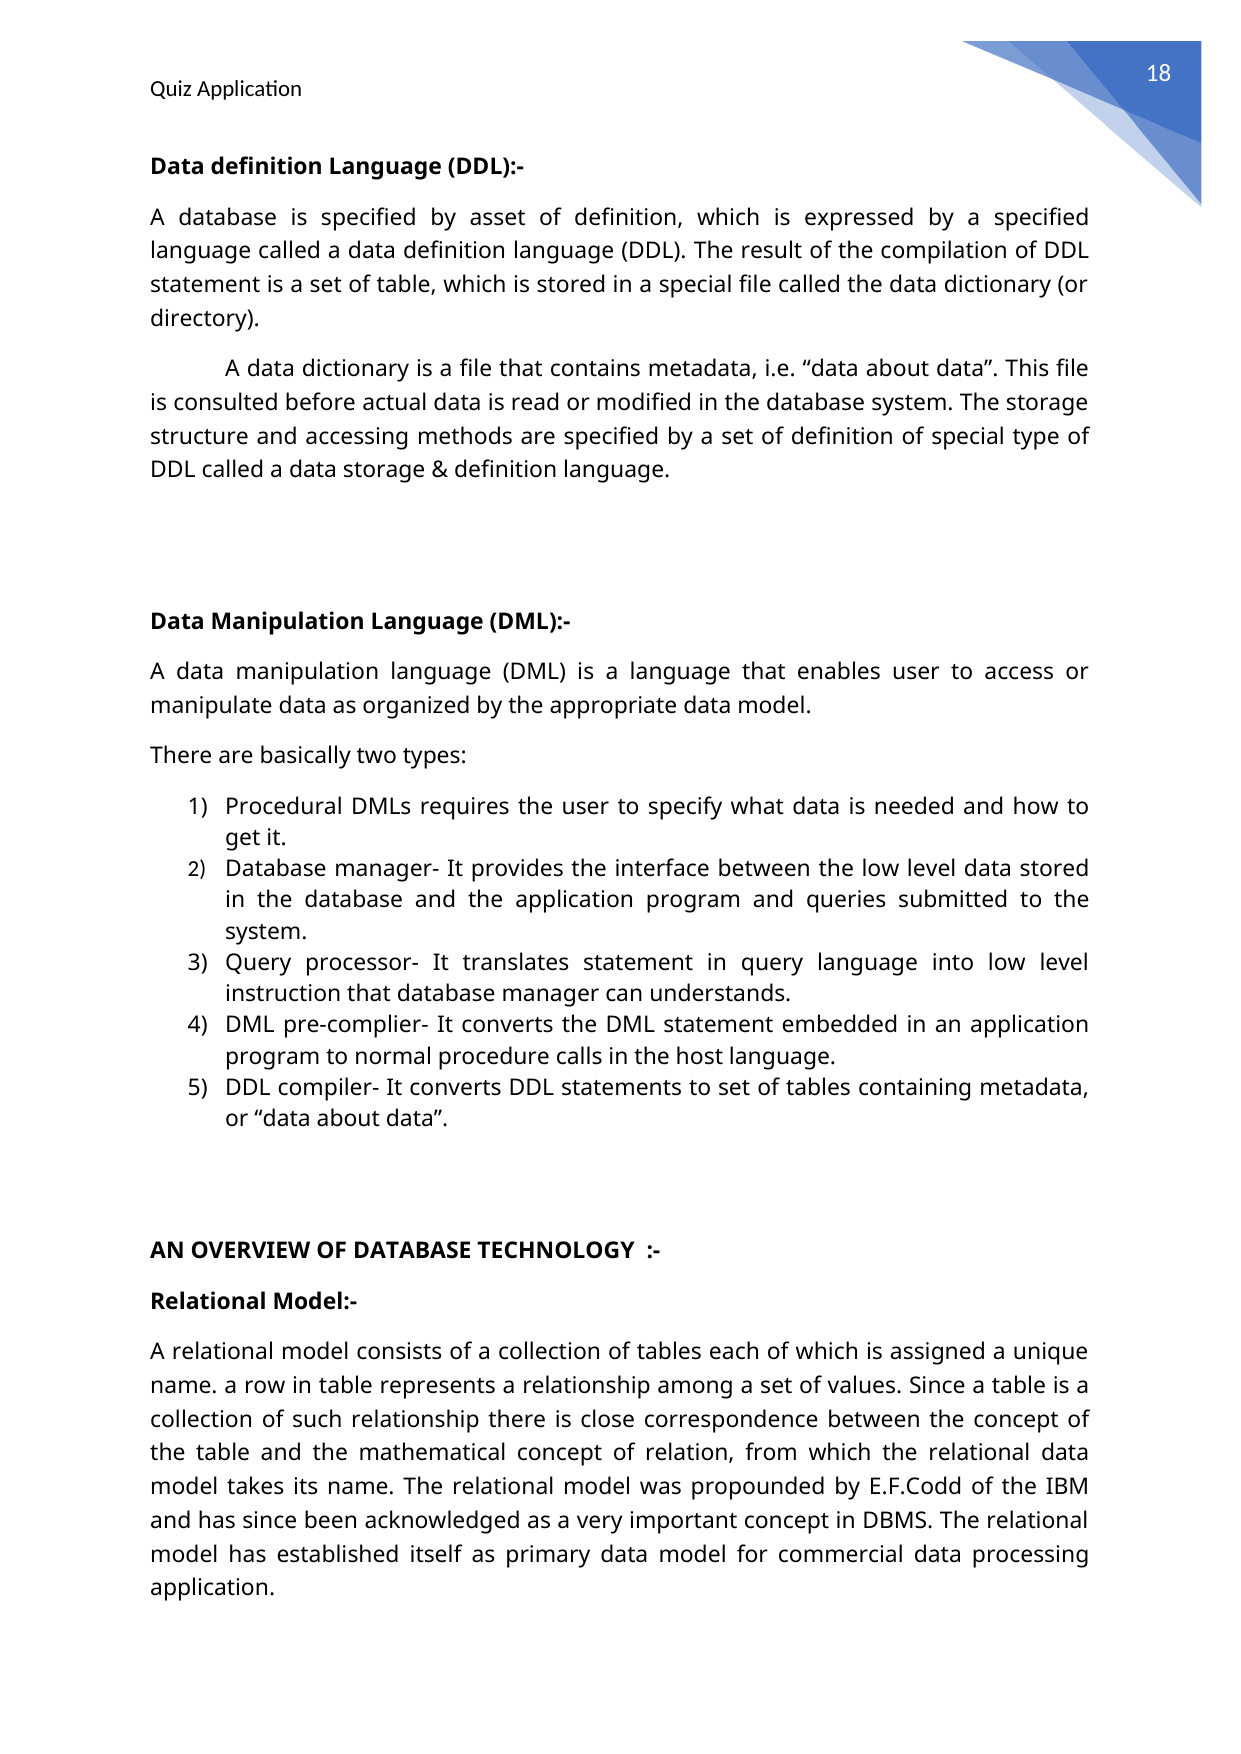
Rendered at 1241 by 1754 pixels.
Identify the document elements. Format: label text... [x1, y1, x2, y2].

list DDL compiler- It converts DDL statements to set of tables containing metadata, or “data about data”. [187, 1071, 1090, 1133]
text A data manipulation language (DML) is a language that enables user to access or manipulate data as organized by the appropriate data model. [150, 655, 1090, 720]
text A database is specified by asset of definition, which is expressed by a specified language called a data definition language (DDL). The result of the compilation of DDL statement is a set of table, which is stored in a special file called the data dictionary (or directory). [150, 200, 1090, 333]
list DML pre-complier- It converts the DML statement embedded in an application program to normal procedure calls in the host language. [187, 1008, 1090, 1071]
list Query processor- It translates statement in query language into low level instruction that database manager can understands. [187, 946, 1090, 1008]
text A data dictionary is a file that contains metadata, i.e. “data about data”. This file is consulted before actual data is read or modified in the database system. The storage structure and accessing methods are specified by a set of definition of special type of DDL called a data storage & definition language. [150, 352, 1090, 484]
text Data definition Language (DDL):- [150, 150, 1090, 181]
text AN OVERVIEW OF DATABASE TECHNOLOGY :- [150, 1234, 1090, 1265]
text Relational Model:- [150, 1284, 1090, 1316]
list Database manager- It provides the interface between the low level data stored in the database and the application program and queries submitted to the system. [187, 852, 1090, 946]
text A relational model consists of a collection of tables each of which is assigned a unique name. a row in table represents a relationship among a set of values. Since a table is a collection of such relationship there is close correspondence between the concept of the table and the mathematical concept of relation, from which the relational data model takes its name. The relational model was propounded by E.F.Codd of the IBM and has since been acknowledged as a very important concept in DBMS. The relational model has established itself as primary data model for commercial data processing application. [150, 1335, 1090, 1602]
list Procedural DMLs requires the user to specify what data is needed and how to get it. [187, 789, 1090, 852]
picture [962, 41, 1202, 207]
text There are basically two types: [150, 739, 1090, 770]
text Data Manipulation Language (DML):- [150, 604, 1090, 636]
